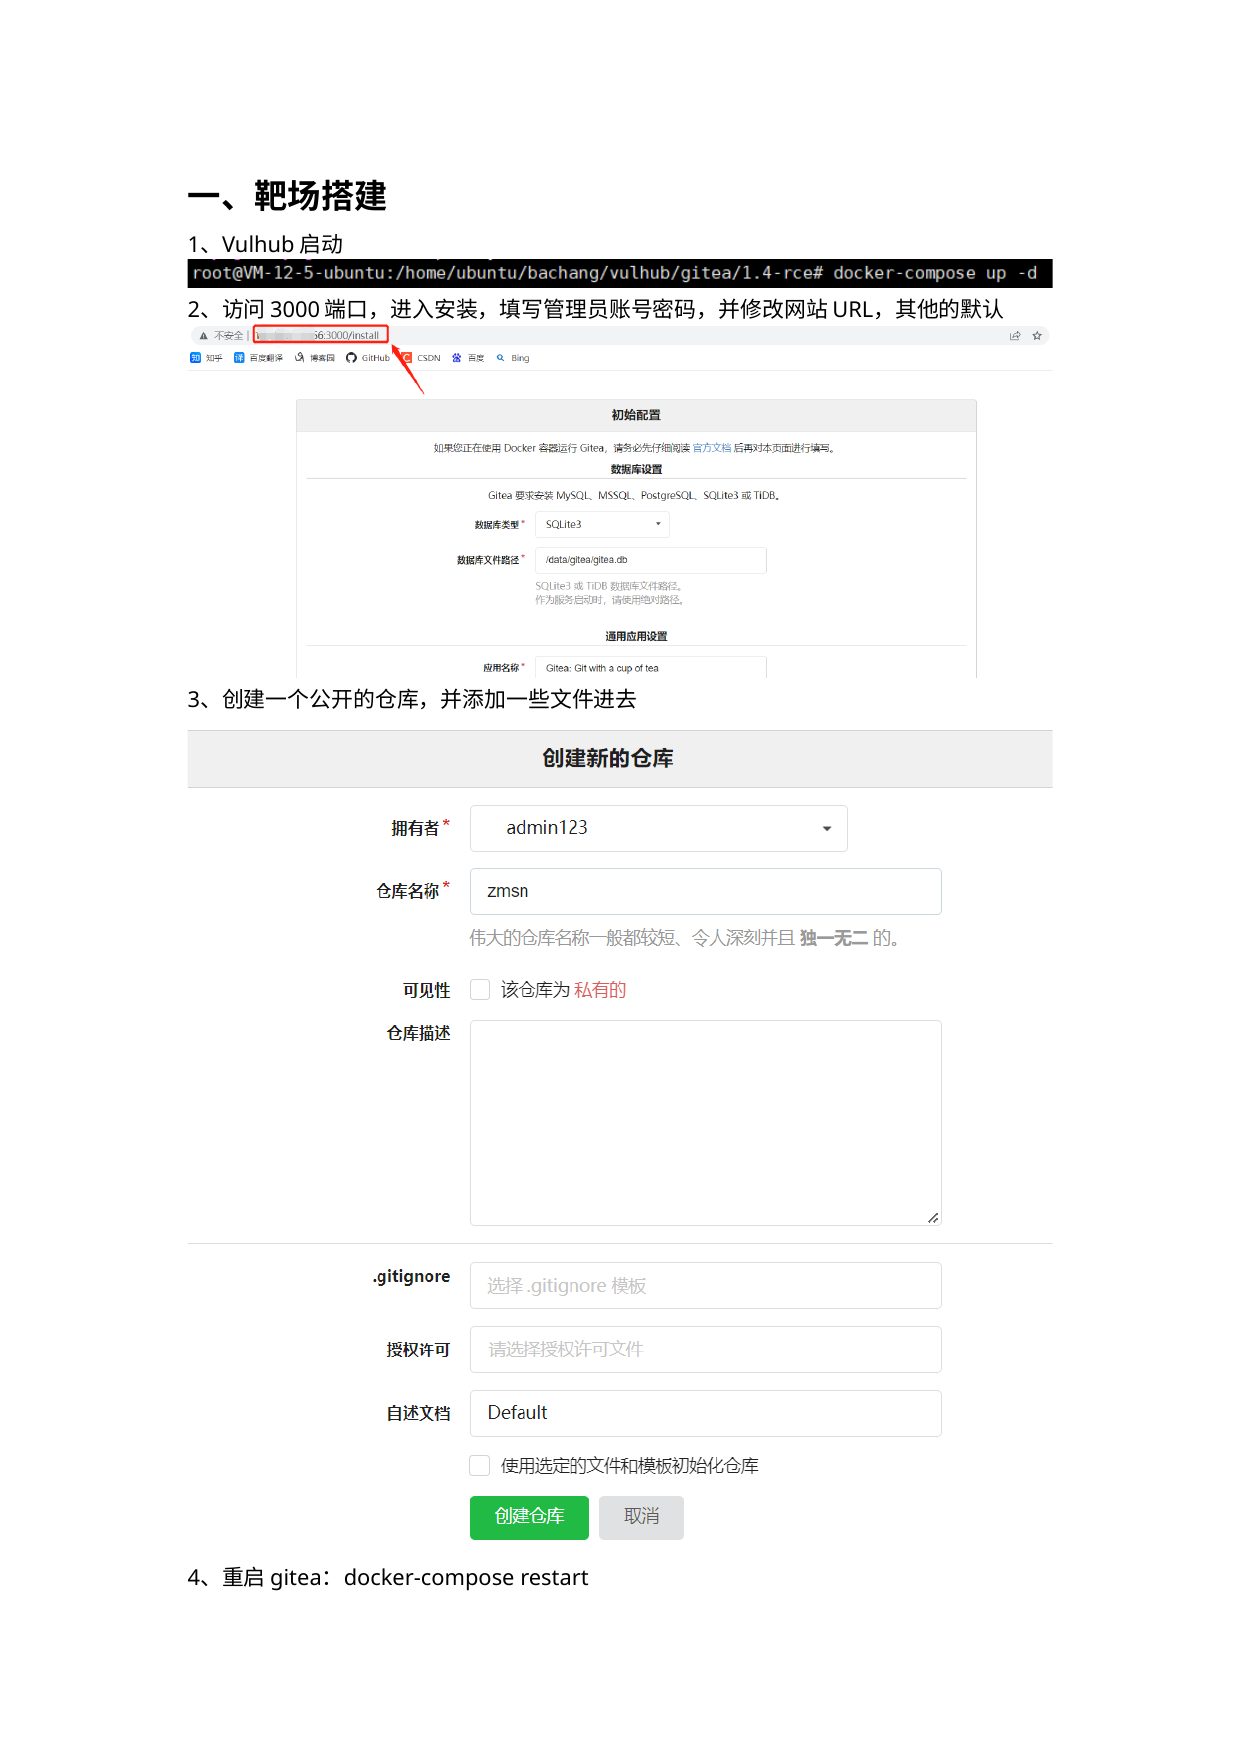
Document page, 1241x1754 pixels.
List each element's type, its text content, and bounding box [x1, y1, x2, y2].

text 1、Vulhub启动 [187, 227, 1053, 259]
picture [187, 259, 1053, 288]
text 4、重启gitea：docker-compose restart [187, 1559, 1053, 1592]
text 3、创建一个公开的仓库，并添加一些文件进去 [187, 682, 1053, 714]
text 一、靶场搭建 [187, 162, 1053, 227]
text 2、访问3000端口，进入安装，填写管理员账号密码，并修改网站URL，其他的默认 [187, 292, 1053, 324]
picture [187, 324, 1053, 678]
picture [187, 714, 1053, 1548]
